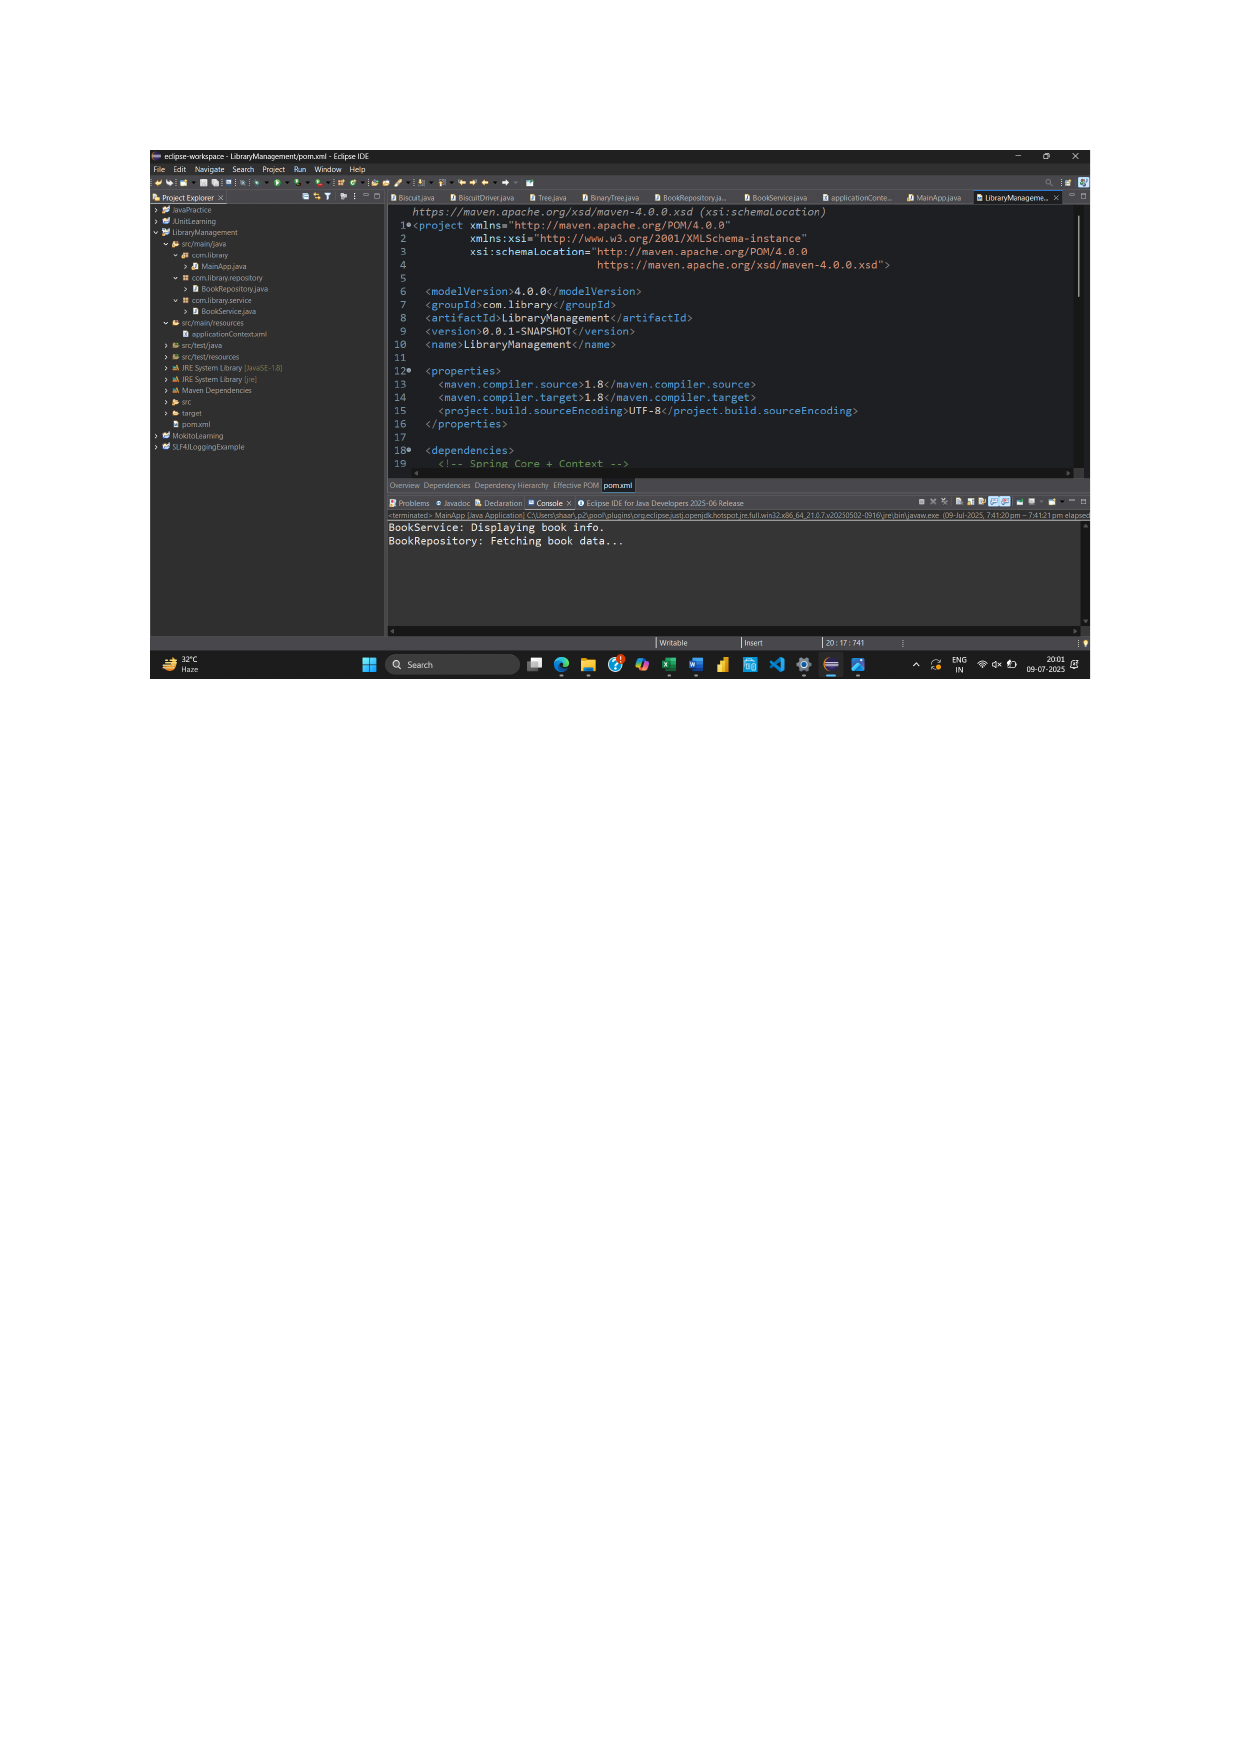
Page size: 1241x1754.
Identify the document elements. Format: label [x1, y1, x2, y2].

picture [150, 150, 1091, 679]
